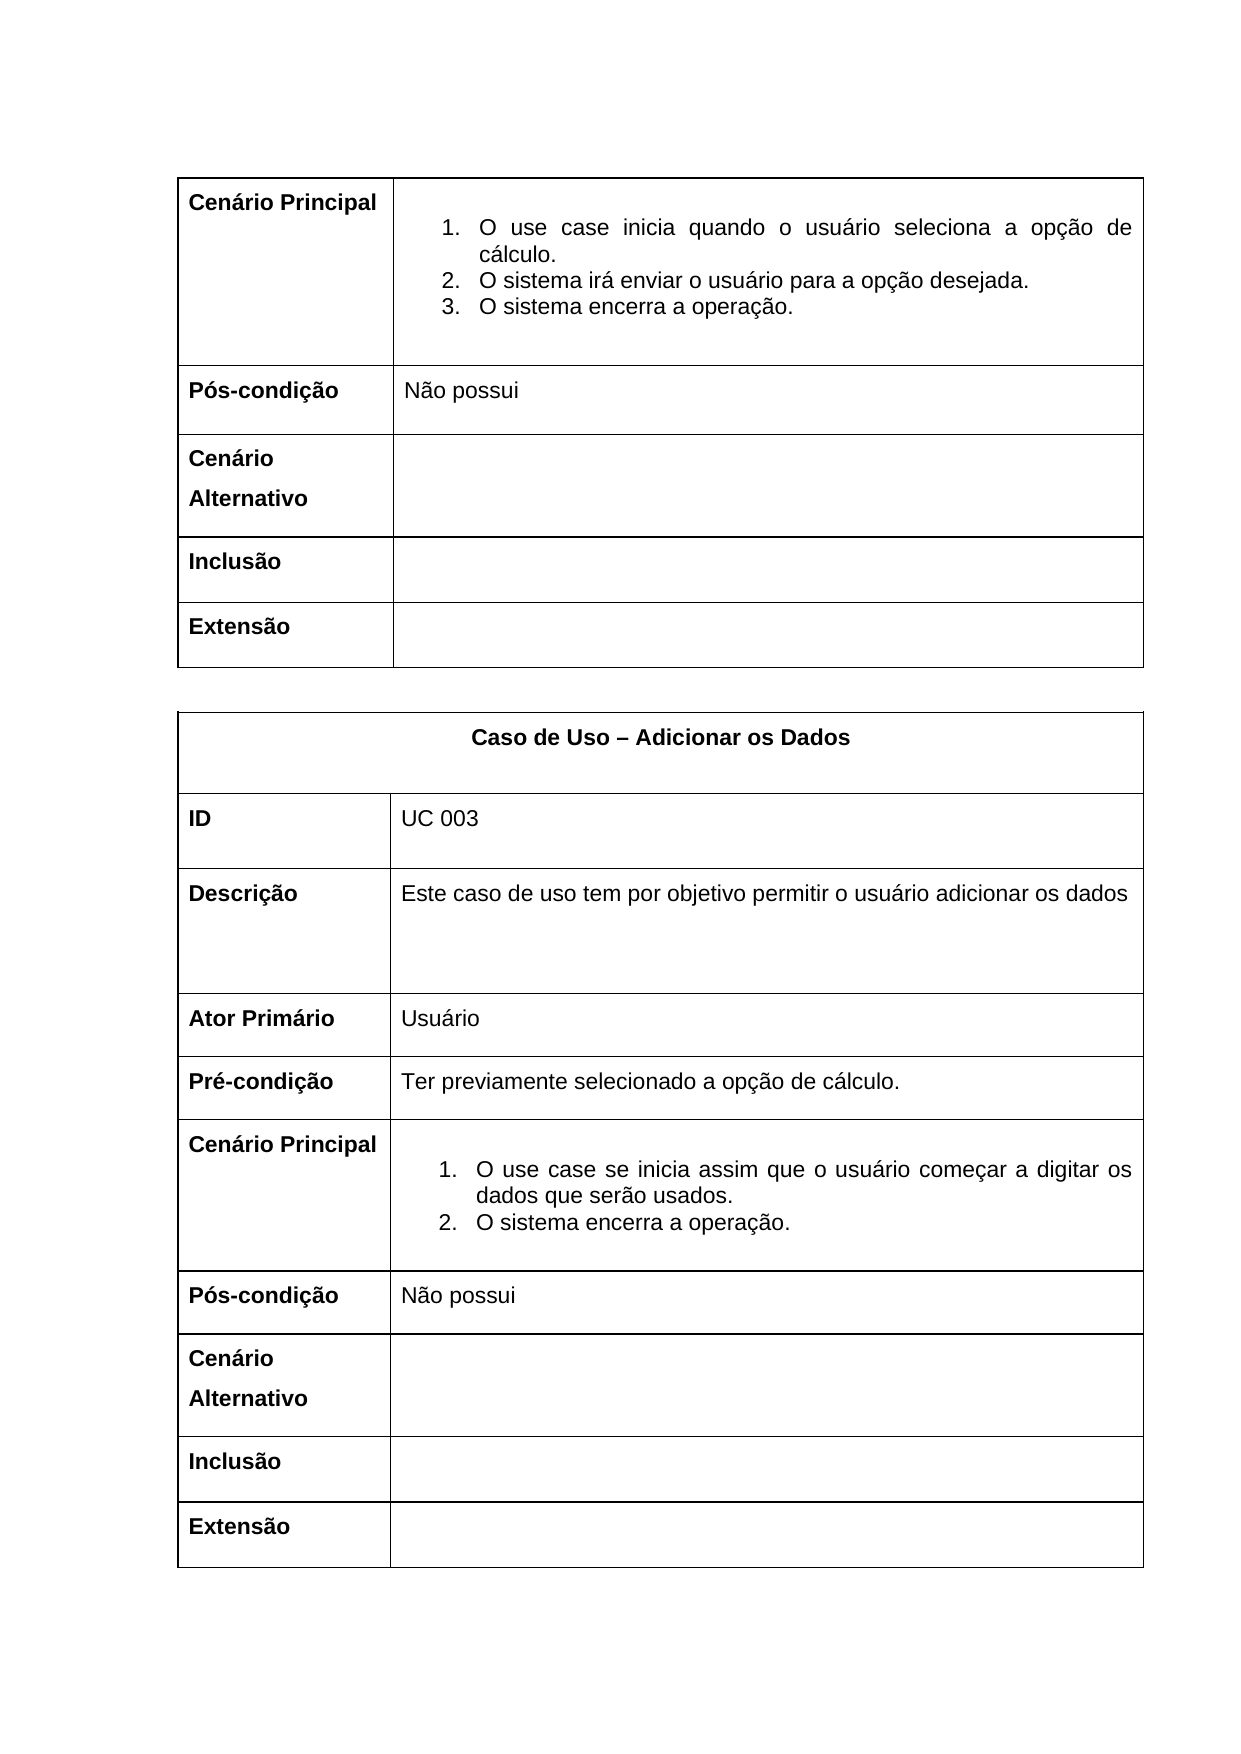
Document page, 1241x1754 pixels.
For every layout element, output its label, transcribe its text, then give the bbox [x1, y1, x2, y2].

table_cell Cenário Principal [179, 179, 393, 365]
table_cell Extensão [179, 603, 393, 667]
table_cell Pós-condição [179, 1272, 390, 1333]
table_cell Este caso de uso tem por objetivo permitir o usuário adicionar os dados [391, 869, 1143, 993]
table_cell Não possui [391, 1272, 1143, 1333]
table_cell [394, 435, 1143, 536]
table_cell [391, 1335, 1143, 1436]
table_cell Descrição [179, 869, 390, 993]
table_cell O use case se inicia assim que o usuário começar a digitar os dados que serão usados. O sistema encerra a operação. [391, 1120, 1143, 1270]
table_cell Não possui [394, 366, 1143, 433]
table_cell Cenário Alternativo [179, 1335, 390, 1436]
table_cell ID [179, 794, 390, 868]
table_header Caso de Uso – Adicionar os Dados [179, 713, 1143, 793]
table_cell [394, 538, 1143, 601]
table_cell Ator Primário [179, 994, 390, 1056]
table_cell Cenário Alternativo [179, 435, 393, 536]
table_cell Extensão [179, 1503, 390, 1567]
table_cell Usuário [391, 994, 1143, 1056]
table_cell [391, 1503, 1143, 1567]
table_cell Inclusão [179, 538, 393, 601]
table_cell UC 003 [391, 794, 1143, 868]
table_cell Pós-condição [179, 366, 393, 433]
table_cell Ter previamente selecionado a opção de cálculo. [391, 1057, 1143, 1119]
table_cell [394, 603, 1143, 667]
table_cell Pré-condição [179, 1057, 390, 1119]
table_cell Cenário Principal [179, 1120, 390, 1270]
table_cell [391, 1437, 1143, 1501]
table_cell Inclusão [179, 1437, 390, 1501]
table_cell O use case inicia quando o usuário seleciona a opção de cálculo. O sistema irá enviar o usuário para a opção desejada. O sistema encerra a operação. [394, 179, 1143, 365]
